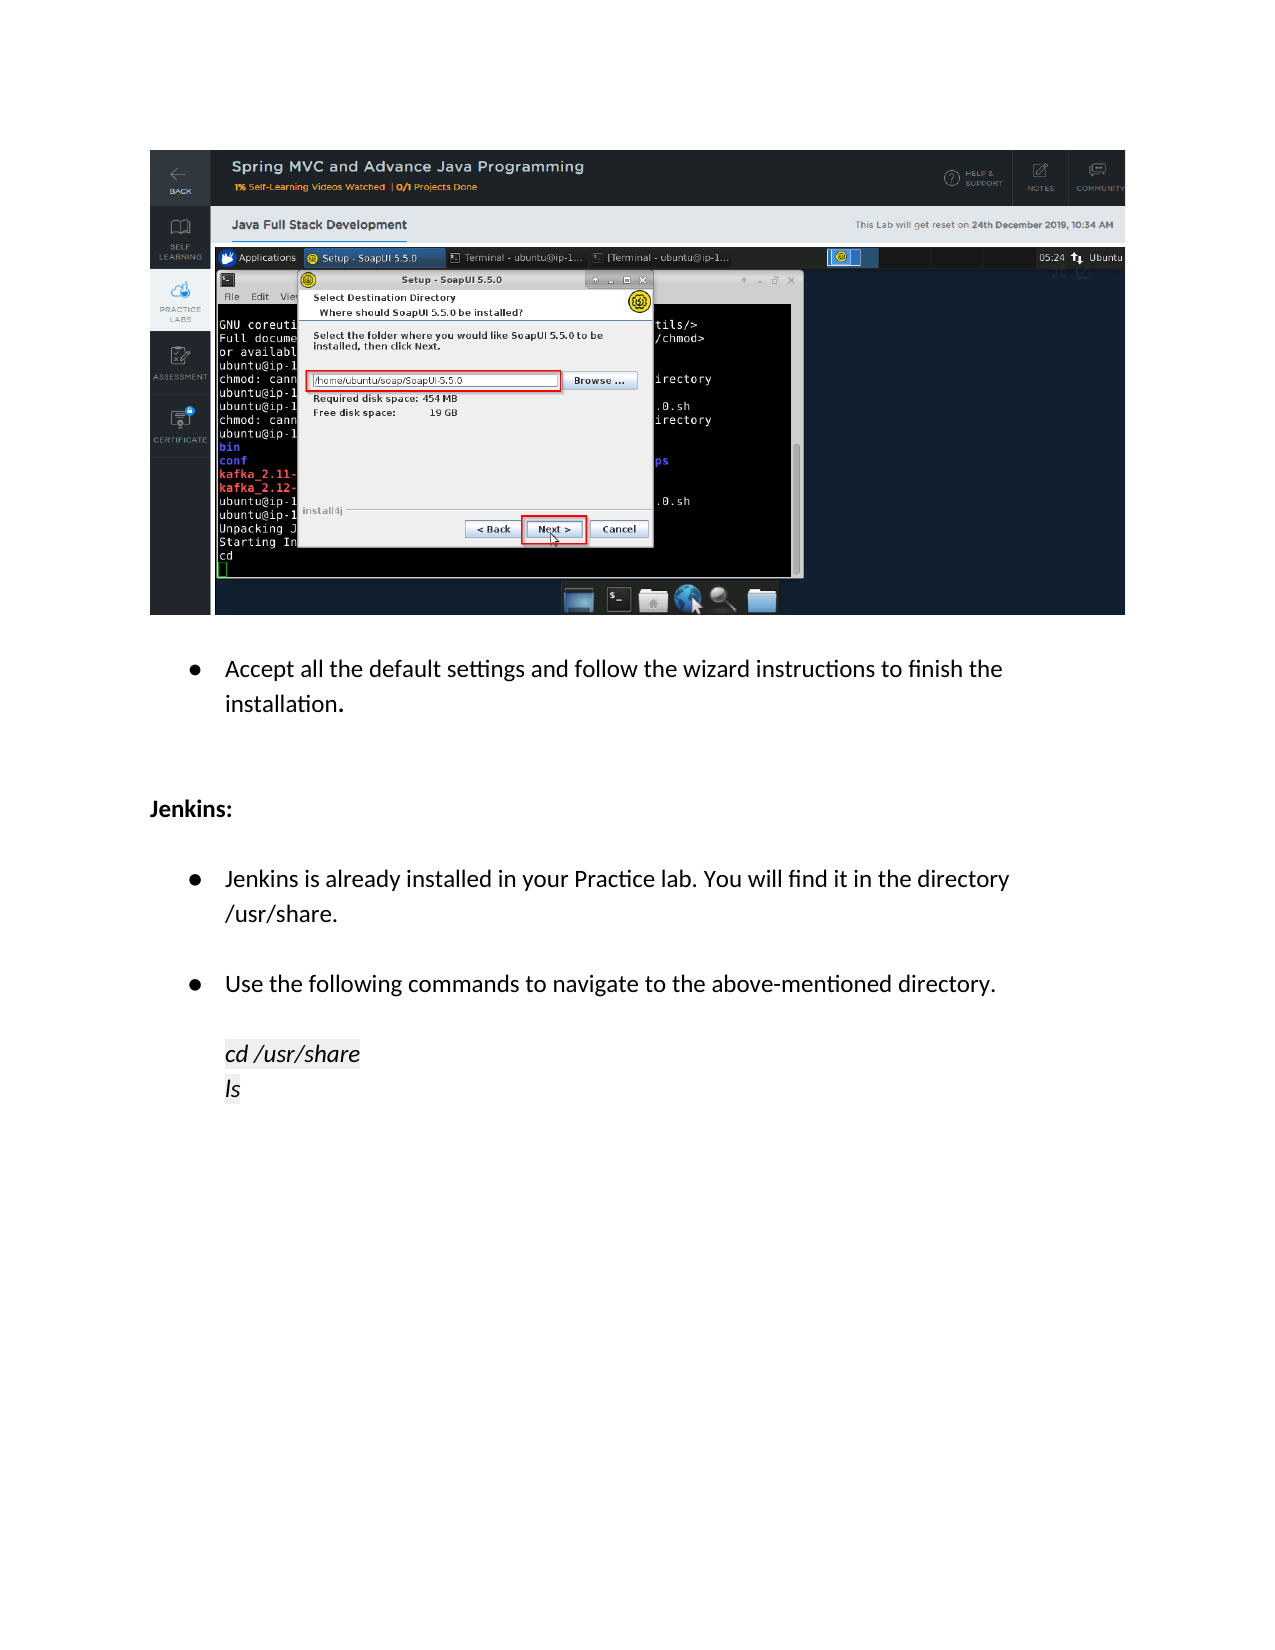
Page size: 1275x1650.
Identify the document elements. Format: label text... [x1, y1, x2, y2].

list Jenkins is already installed in your Practice lab. You will find it in the directory /usr/share. [187, 863, 1125, 929]
list Accept all the default settings and follow the wizard instructions to finish the installation. [187, 653, 1125, 719]
text ls [225, 1073, 1125, 1104]
list Use the following commands to navigate to the above-mentioned directory. [187, 968, 1125, 999]
text cd /usr/share [225, 1038, 1125, 1069]
text Jenkins: [150, 793, 1125, 824]
picture [150, 150, 1125, 615]
